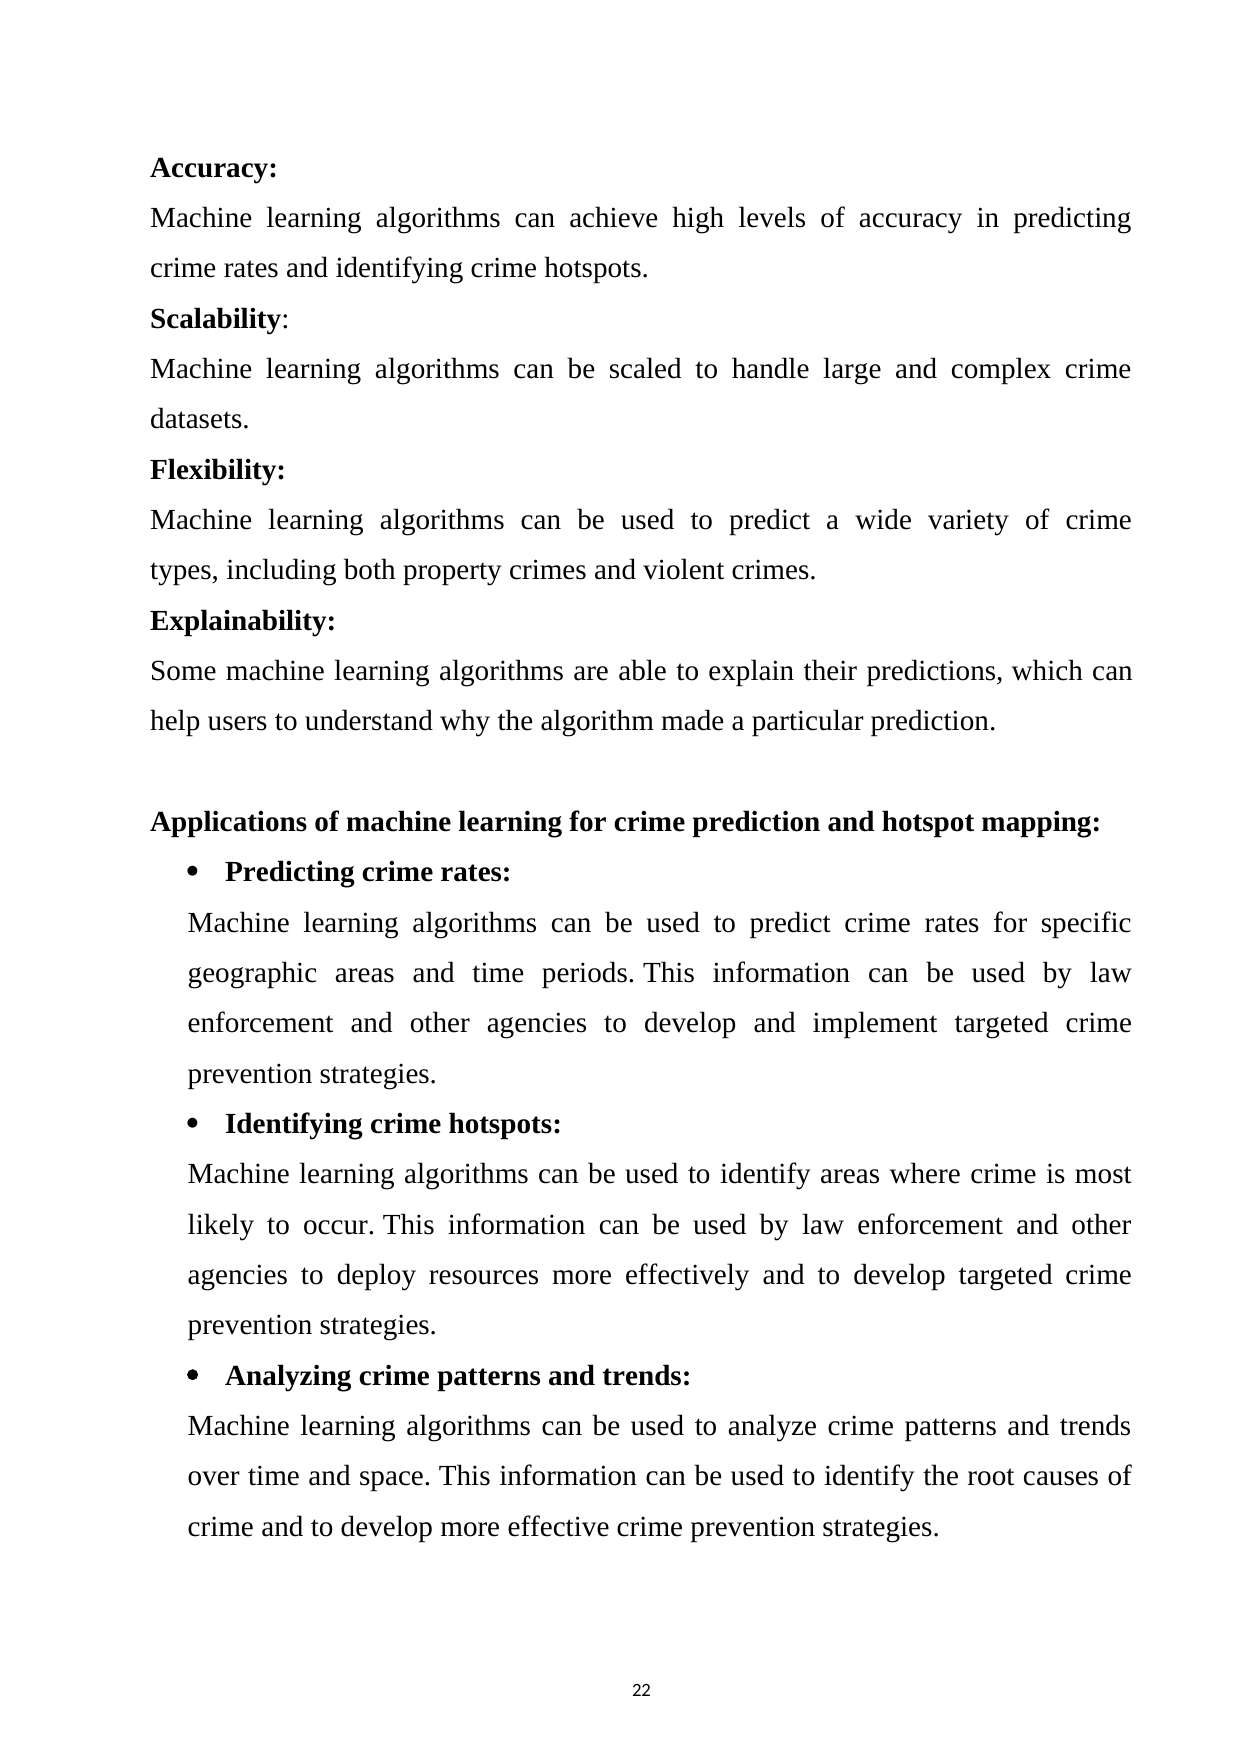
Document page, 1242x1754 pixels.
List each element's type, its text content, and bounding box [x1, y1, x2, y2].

list Identifying crime hotspots: [187, 1106, 1133, 1140]
text Applications of machine learning for crime prediction and hotspot mapping: [150, 804, 1133, 838]
text Machine learning algorithms can be used to predict a wide variety of crime types, including both property crimes and violent crimes. [150, 502, 1133, 586]
text Accuracy: [150, 150, 1133, 183]
text Machine learning algorithms can be used to identify areas where crime is most likely to occur. This information can be used by law enforcement and other agencies to deploy resources more effectively and to develop targeted crime prevention strategies. [187, 1156, 1133, 1341]
text Machine learning algorithms can be scaled to handle large and complex crime datasets. [150, 351, 1133, 435]
list Analyzing crime patterns and trends: [187, 1358, 1133, 1391]
text Explainability: [150, 603, 1133, 636]
text Machine learning algorithms can be used to predict crime rates for specific geographic areas and time periods. This information can be used by law enforcement and other agencies to develop and implement targeted crime prevention strategies. [187, 905, 1133, 1089]
text Some machine learning algorithms are able to explain their predictions, which can help users to understand why the algorithm made a particular prediction. [150, 653, 1133, 737]
text Machine learning algorithms can achieve high levels of accuracy in predicting crime rates and identifying crime hotspots. [150, 200, 1133, 284]
list Predicting crime rates: [187, 854, 1133, 888]
text Flexibility: [150, 452, 1133, 485]
text Machine learning algorithms can be used to analyze crime patterns and trends over time and space. This information can be used to identify the root causes of crime and to develop more effective crime prevention strategies. [187, 1408, 1133, 1542]
text Scalability: [150, 301, 1133, 334]
